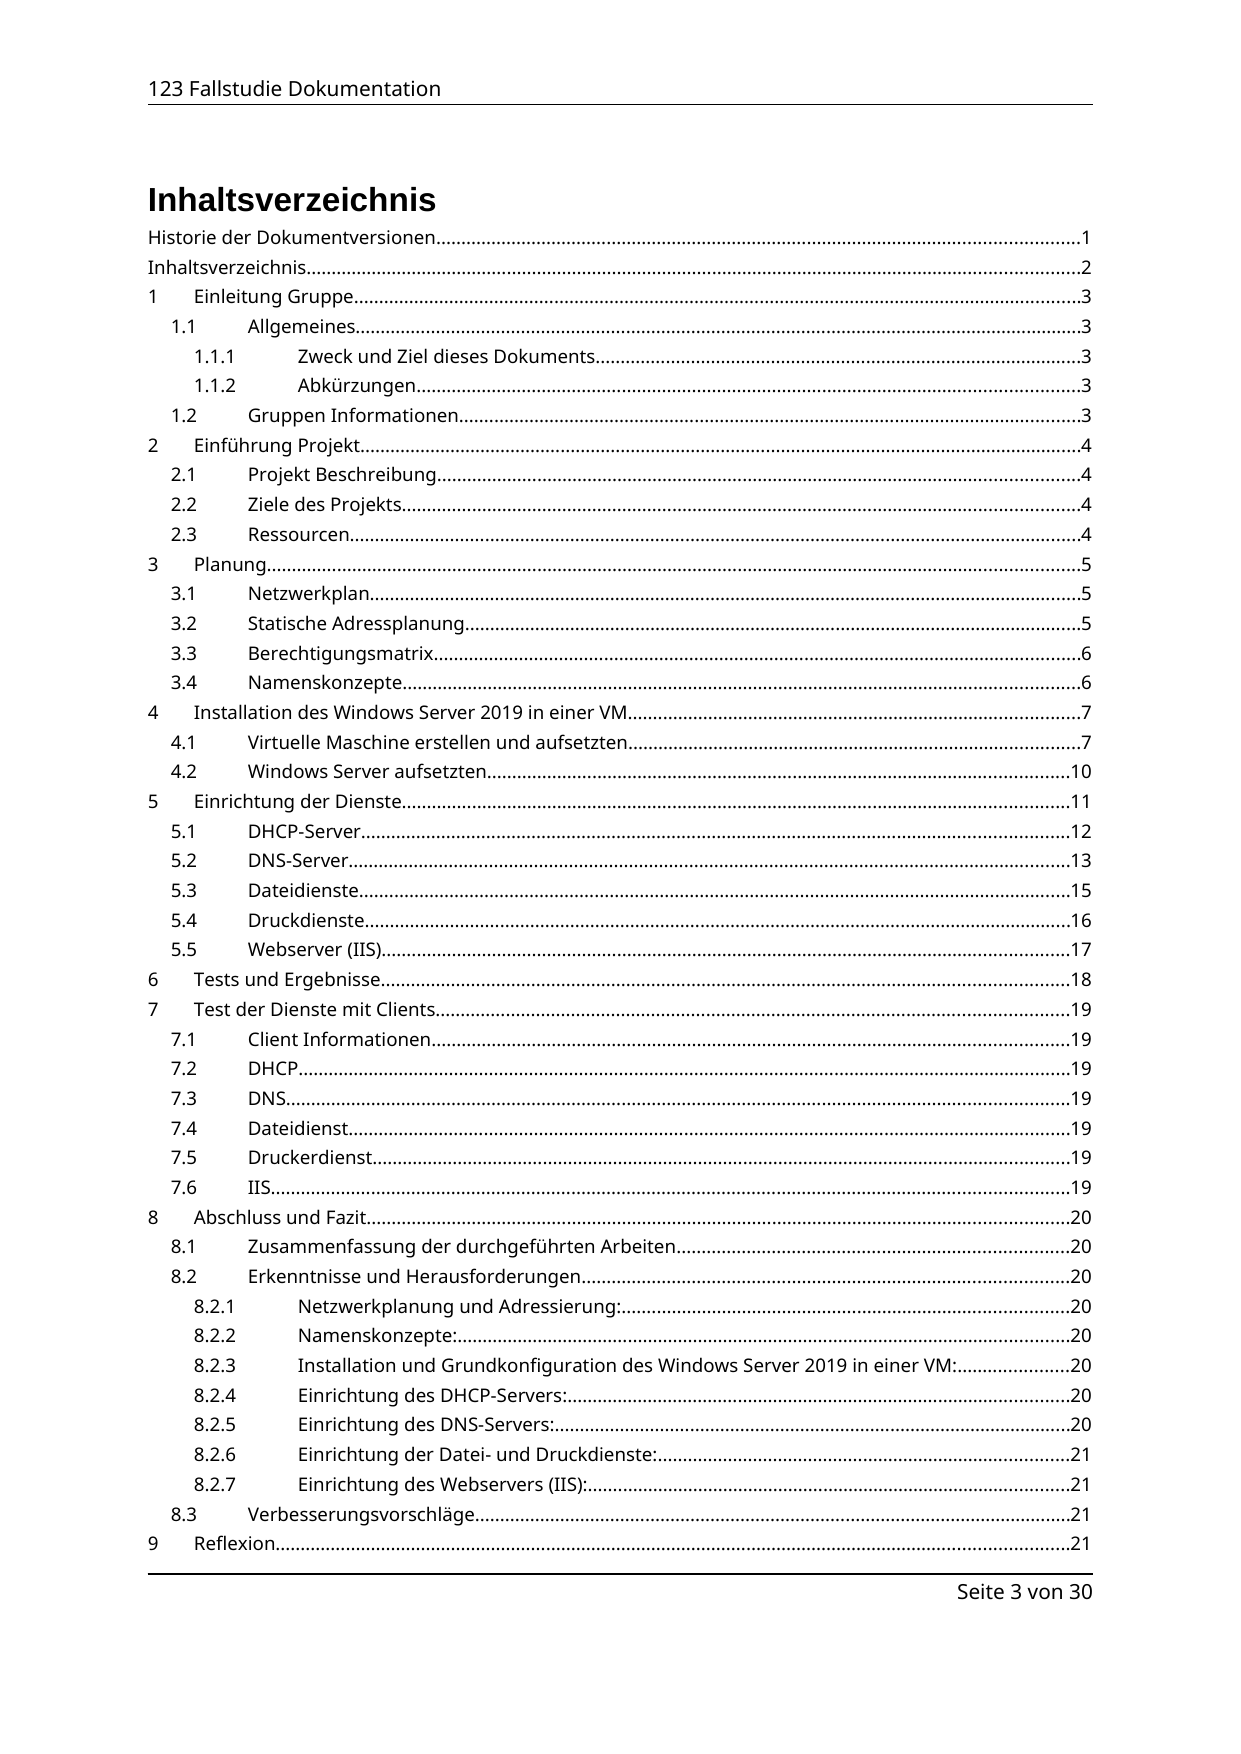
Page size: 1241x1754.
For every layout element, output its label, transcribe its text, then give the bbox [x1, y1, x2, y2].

text 2.2 Ziele des Projekts 4 [171, 491, 1093, 517]
text 8.2.3 Installation und Grundkonfiguration des Windows Server 2019 in einer VM: 20 [194, 1352, 1093, 1378]
text Historie der Dokumentversionen 1 [148, 224, 1093, 250]
text 8 Abschluss und Fazit 20 [148, 1204, 1093, 1229]
text 7.3 DNS 19 [171, 1085, 1093, 1111]
text 3.3 Berechtigungsmatrix 6 [171, 640, 1093, 665]
text 3.2 Statische Adressplanung 5 [171, 610, 1093, 636]
text 7.4 Dateidienst 19 [171, 1115, 1093, 1140]
text 1.2 Gruppen Informationen 3 [171, 402, 1093, 428]
text 8.2.7 Einrichtung des Webservers (IIS): 21 [194, 1471, 1093, 1497]
text 6 Tests und Ergebnisse 18 [148, 966, 1093, 992]
text 8.2.1 Netzwerkplanung und Adressierung: 20 [194, 1293, 1093, 1318]
text 7 Test der Dienste mit Clients 19 [148, 996, 1093, 1022]
text 4 Installation des Windows Server 2019 in einer VM 7 [148, 699, 1093, 725]
text 8.3 Verbesserungsvorschläge 21 [171, 1501, 1093, 1526]
text 1 Einleitung Gruppe 3 [148, 284, 1093, 309]
text 5.5 Webserver (IIS) 17 [171, 937, 1093, 962]
text 9 Reflexion 21 [148, 1531, 1093, 1556]
text 8.2.2 Namenskonzepte: 20 [194, 1323, 1093, 1348]
text 8.2.5 Einrichtung des DNS-Servers: 20 [194, 1412, 1093, 1437]
text 3.1 Netzwerkplan 5 [171, 581, 1093, 606]
text 8.2.6 Einrichtung der Datei- und Druckdienste: 21 [194, 1441, 1093, 1467]
text 2.3 Ressourcen 4 [171, 521, 1093, 547]
text 7.5 Druckerdienst 19 [171, 1144, 1093, 1170]
text 2.1 Projekt Beschreibung 4 [171, 462, 1093, 487]
text 5.2 DNS-Server 13 [171, 848, 1093, 873]
text 7.2 DHCP 19 [171, 1056, 1093, 1081]
text 1.1.2 Abkürzungen 3 [194, 373, 1093, 398]
text 5.1 DHCP-Server 12 [171, 818, 1093, 843]
text 3.4 Namenskonzepte 6 [171, 669, 1093, 695]
text 8.1 Zusammenfassung der durchgeführten Arbeiten 20 [171, 1234, 1093, 1259]
text 7.6 IIS 19 [171, 1174, 1093, 1200]
text Inhaltsverzeichnis 2 [148, 254, 1093, 279]
text 8.2 Erkenntnisse und Herausforderungen 20 [171, 1263, 1093, 1289]
text 3 Planung 5 [148, 551, 1093, 576]
text 1.1 Allgemeines 3 [171, 313, 1093, 339]
text 4.2 Windows Server aufsetzten 10 [171, 759, 1093, 784]
text 5.3 Dateidienste 15 [171, 877, 1093, 903]
text 7.1 Client Informationen 19 [171, 1026, 1093, 1051]
text Inhaltsverzeichnis [148, 179, 1093, 218]
text 4.1 Virtuelle Maschine erstellen und aufsetzten 7 [171, 729, 1093, 754]
text 1.1.1 Zweck und Ziel dieses Dokuments 3 [194, 343, 1093, 368]
text 2 Einführung Projekt 4 [148, 432, 1093, 458]
text 8.2.4 Einrichtung des DHCP-Servers: 20 [194, 1382, 1093, 1408]
text 5 Einrichtung der Dienste 11 [148, 788, 1093, 814]
text 5.4 Druckdienste 16 [171, 907, 1093, 933]
